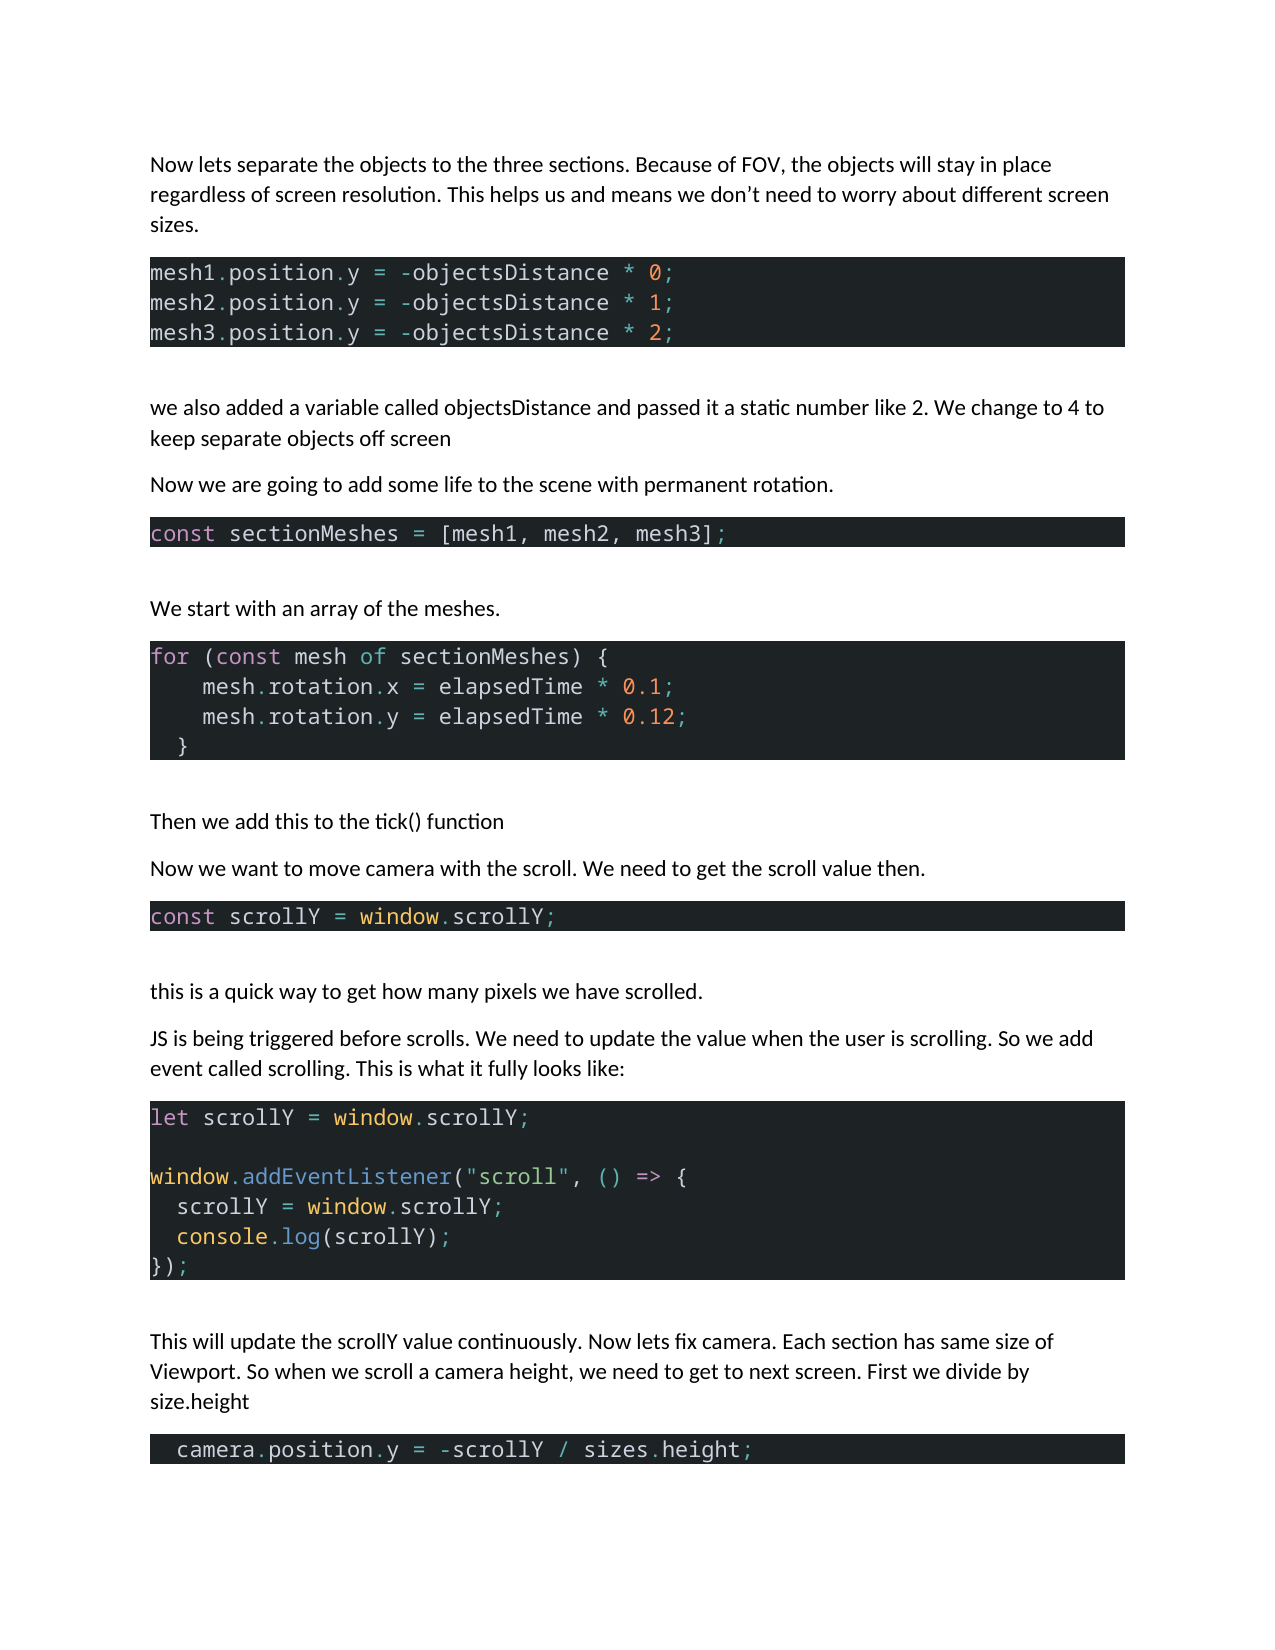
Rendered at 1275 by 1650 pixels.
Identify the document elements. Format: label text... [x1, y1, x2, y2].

text mesh1.position.y = -objectsDistance * 0; [150, 257, 1125, 287]
text Now we are going to add some life to the scene with permanent rotation. [150, 471, 1125, 499]
text const scrollY = window.scrollY; [150, 901, 1125, 931]
text this is a quick way to get how many pixels we have scrolled. [150, 977, 1125, 1006]
text mesh.rotation.x = elapsedTime * 0.1; [150, 671, 1125, 701]
text let scrollY = window.scrollY; [150, 1101, 1125, 1131]
text mesh.rotation.y = elapsedTime * 0.12; [150, 701, 1125, 730]
text } [150, 730, 1125, 760]
text window.addEventListener("scroll", () => { [150, 1161, 1125, 1191]
text JS is being triggered before scrolls. We need to update the value when the user is scrolling. So we add event called scrolling. This is what it fully looks like: [150, 1024, 1125, 1083]
text We start with an array of the meshes. [150, 594, 1125, 622]
text Now we want to move camera with the scroll. We need to get the scroll value then. [150, 854, 1125, 882]
text console.log(scrollY); [150, 1221, 1125, 1250]
text }); [150, 1250, 1125, 1280]
text for (const mesh of sectionMeshes) { [150, 641, 1125, 671]
text scrollY = window.scrollY; [150, 1191, 1125, 1221]
text mesh2.position.y = -objectsDistance * 1; [150, 287, 1125, 317]
text This will update the scrollY value continuously. Now lets fix camera. Each section has same size of Viewport. So when we scroll a camera height, we need to get to next screen. First we divide by size.height [150, 1327, 1125, 1416]
text const sectionMeshes = [mesh1, mesh2, mesh3]; [150, 517, 1125, 547]
text Now lets separate the objects to the three sections. Because of FOV, the objects will stay in place regardless of screen resolution. This helps us and means we don’t need to worry about different screen sizes. [150, 150, 1125, 238]
text mesh3.position.y = -objectsDistance * 2; [150, 317, 1125, 347]
text Then we add this to the tick() function [150, 807, 1125, 835]
text we also added a variable called objectsDistance and passed it a static number like 2. We change to 4 to keep separate objects off screen [150, 393, 1125, 452]
text camera.position.y = -scrollY / sizes.height; [150, 1434, 1125, 1464]
